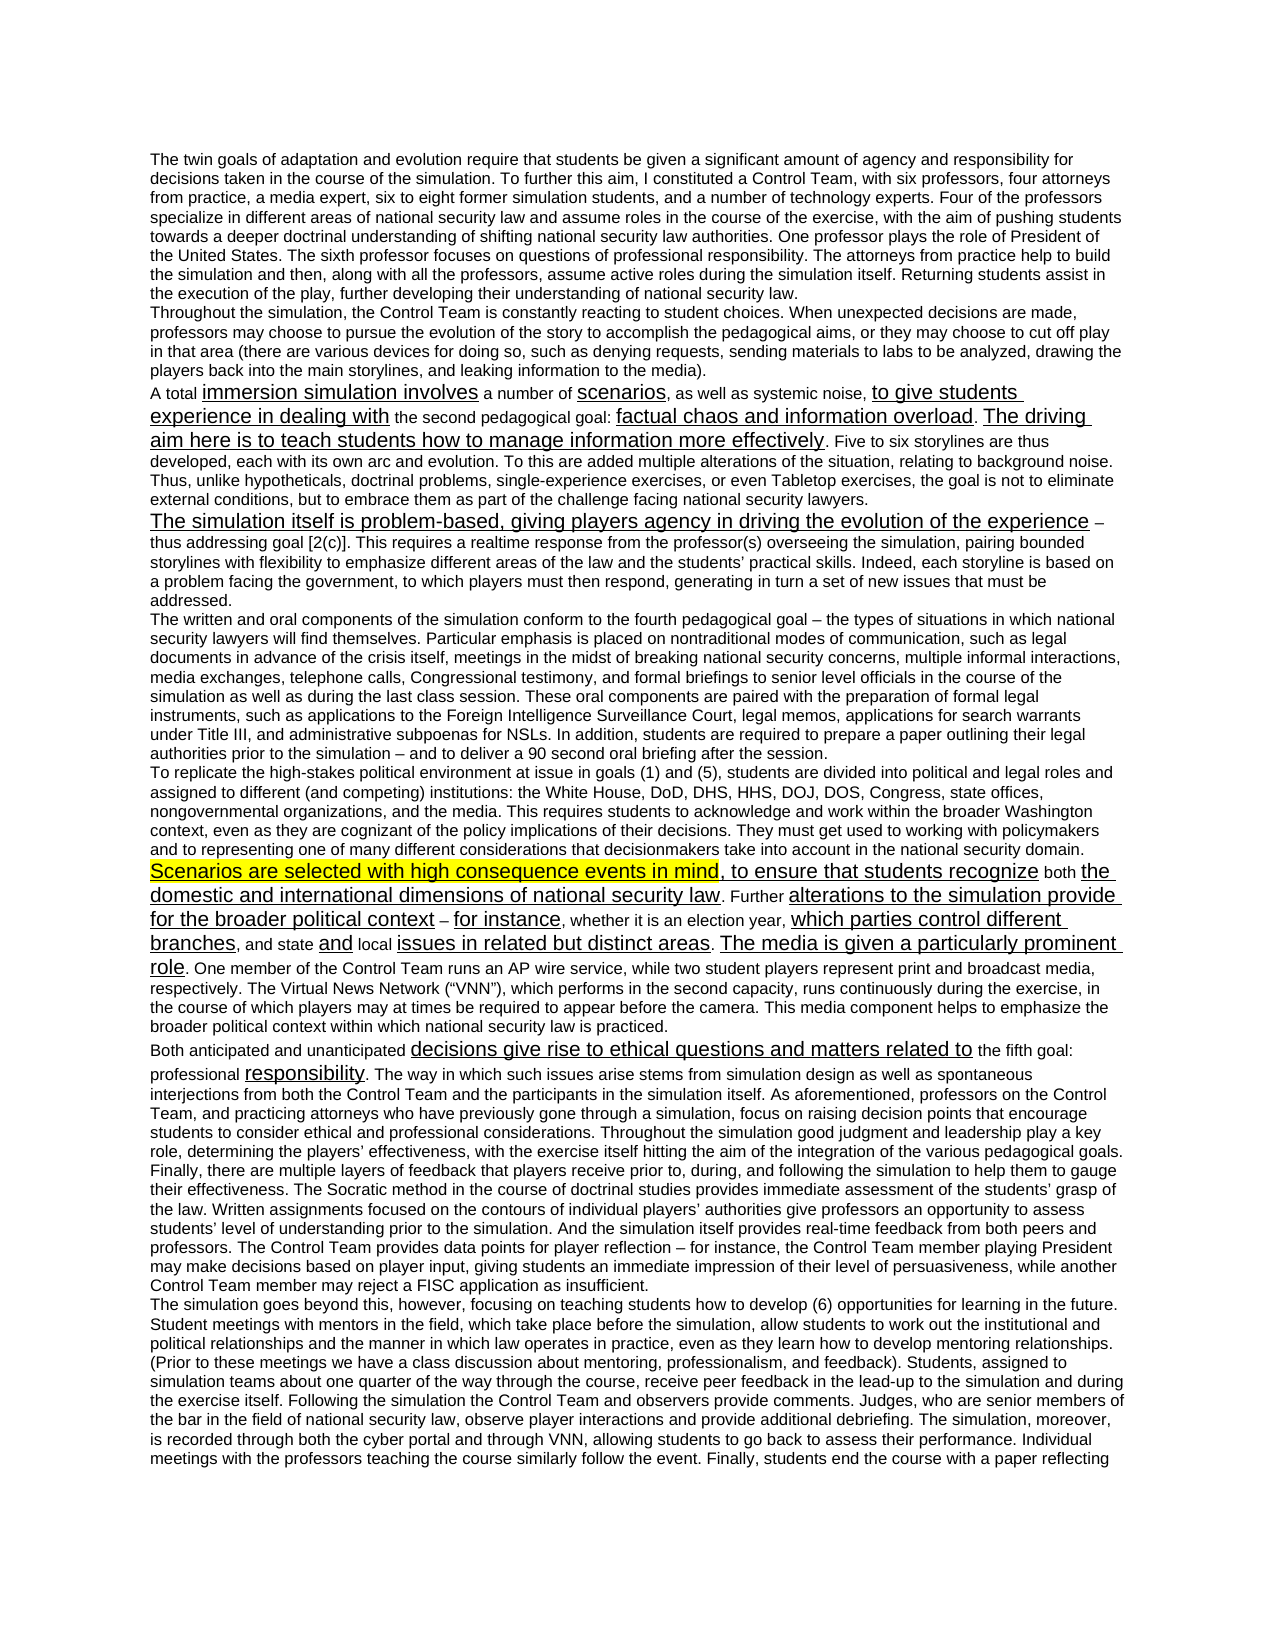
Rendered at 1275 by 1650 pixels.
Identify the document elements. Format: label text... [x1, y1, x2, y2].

text Both anticipated and unanticipated decisions give rise to ethical questions and matters related to the fifth goal: professional responsibility. The way in which such issues arise stems from simulation design as well as spontaneous interjections from both the Control Team and the participants in the simulation itself. As aforementioned, professors on the Control Team, and practicing attorneys who have previously gone through a simulation, focus on raising decision points that encourage students to consider ethical and professional considerations. Throughout the simulation good judgment and leadership play a key role, determining the players’ effectiveness, with the exercise itself hitting the aim of the integration of the various pedagogical goals. [150, 1036, 1125, 1161]
text Throughout the simulation, the Control Team is constantly reacting to student choices. When unexpected decisions are made, professors may choose to pursue the evolution of the story to accomplish the pedagogical aims, or they may choose to cut off play in that area (there are various devices for doing so, such as denying requests, sending materials to labs to be analyzed, drawing the players back into the main storylines, and leaking information to the media). [150, 303, 1125, 380]
text The twin goals of adaptation and evolution require that students be given a significant amount of agency and responsibility for decisions taken in the course of the simulation. To further this aim, I constituted a Control Team, with six professors, four attorneys from practice, a media expert, six to eight former simulation students, and a number of technology experts. Four of the professors specialize in different areas of national security law and assume roles in the course of the exercise, with the aim of pushing students towards a deeper doctrinal understanding of shifting national security law authorities. One professor plays the role of President of the United States. The sixth professor focuses on questions of professional responsibility. The attorneys from practice help to build the simulation and then, along with all the professors, assume active roles during the simulation itself. Returning students assist in the execution of the play, further developing their understanding of national security law. [150, 150, 1125, 303]
text The written and oral components of the simulation conform to the fourth pedagogical goal – the types of situations in which national security lawyers will find themselves. Particular emphasis is placed on nontraditional modes of communication, such as legal documents in advance of the crisis itself, meetings in the midst of breaking national security concerns, multiple informal interactions, media exchanges, telephone calls, Congressional testimony, and formal briefings to senior level officials in the course of the simulation as well as during the last class session. These oral components are paired with the preparation of formal legal instruments, such as applications to the Foreign Intelligence Surveillance Court, legal memos, applications for search warrants under Title III, and administrative subpoenas for NSLs. In addition, students are required to prepare a paper outlining their legal authorities prior to the simulation – and to deliver a 90 second oral briefing after the session. [150, 610, 1125, 763]
text To replicate the high-stakes political environment at issue in goals (1) and (5), students are divided into political and legal roles and assigned to different (and competing) institutions: the White House, DoD, DHS, HHS, DOJ, DOS, Congress, state offices, nongovernmental organizations, and the media. This requires students to acknowledge and work within the broader Washington context, even as they are cognizant of the policy implications of their decisions. They must get used to working with policymakers and to representing one of many different considerations that decisionmakers take into account in the national security domain. [150, 763, 1125, 859]
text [150, 1295, 1125, 1468]
text Finally, there are multiple layers of feedback that players receive prior to, during, and following the simulation to help them to gauge their effectiveness. The Socratic method in the course of doctrinal studies provides immediate assessment of the students’ grasp of the law. Written assignments focused on the contours of individual players’ authorities give professors an opportunity to assess students’ level of understanding prior to the simulation. And the simulation itself provides real-time feedback from both peers and professors. The Control Team provides data points for player reflection – for instance, the Control Team member playing President may make decisions based on player input, giving students an immediate impression of their level of persuasiveness, while another Control Team member may reject a FISC application as insufficient. [150, 1161, 1125, 1295]
text Scenarios are selected with high consequence events in mind, to ensure that students recognize both the domestic and international dimensions of national security law. Further alterations to the simulation provide for the broader political context – for instance, whether it is an election year, which parties control different branches, and state and local issues in related but distinct areas. The media is given a particularly prominent role. One member of the Control Team runs an AP wire service, while two student players represent print and broadcast media, respectively. The Virtual News Network (“VNN”), which performs in the second capacity, runs continuously during the exercise, in the course of which players may at times be required to appear before the camera. This media component helps to emphasize the broader political context within which national security law is practiced. [150, 859, 1125, 1036]
text A total immersion simulation involves a number of scenarios, as well as systemic noise, to give students experience in dealing with the second pedagogical goal: factual chaos and information overload. The driving aim here is to teach students how to manage information more effectively. Five to six storylines are thus developed, each with its own arc and evolution. To this are added multiple alterations of the situation, relating to background noise. Thus, unlike hypotheticals, doctrinal problems, single-experience exercises, or even Tabletop exercises, the goal is not to eliminate external conditions, but to embrace them as part of the challenge facing national security lawyers. [150, 380, 1125, 509]
text The simulation itself is problem-based, giving players agency in driving the evolution of the experience – thus addressing goal [2(c)]. This requires a realtime response from the professor(s) overseeing the simulation, pairing bounded storylines with flexibility to emphasize different areas of the law and the students’ practical skills. Indeed, each storyline is based on a problem facing the government, to which players must then respond, generating in turn a set of new issues that must be addressed. [150, 509, 1125, 610]
